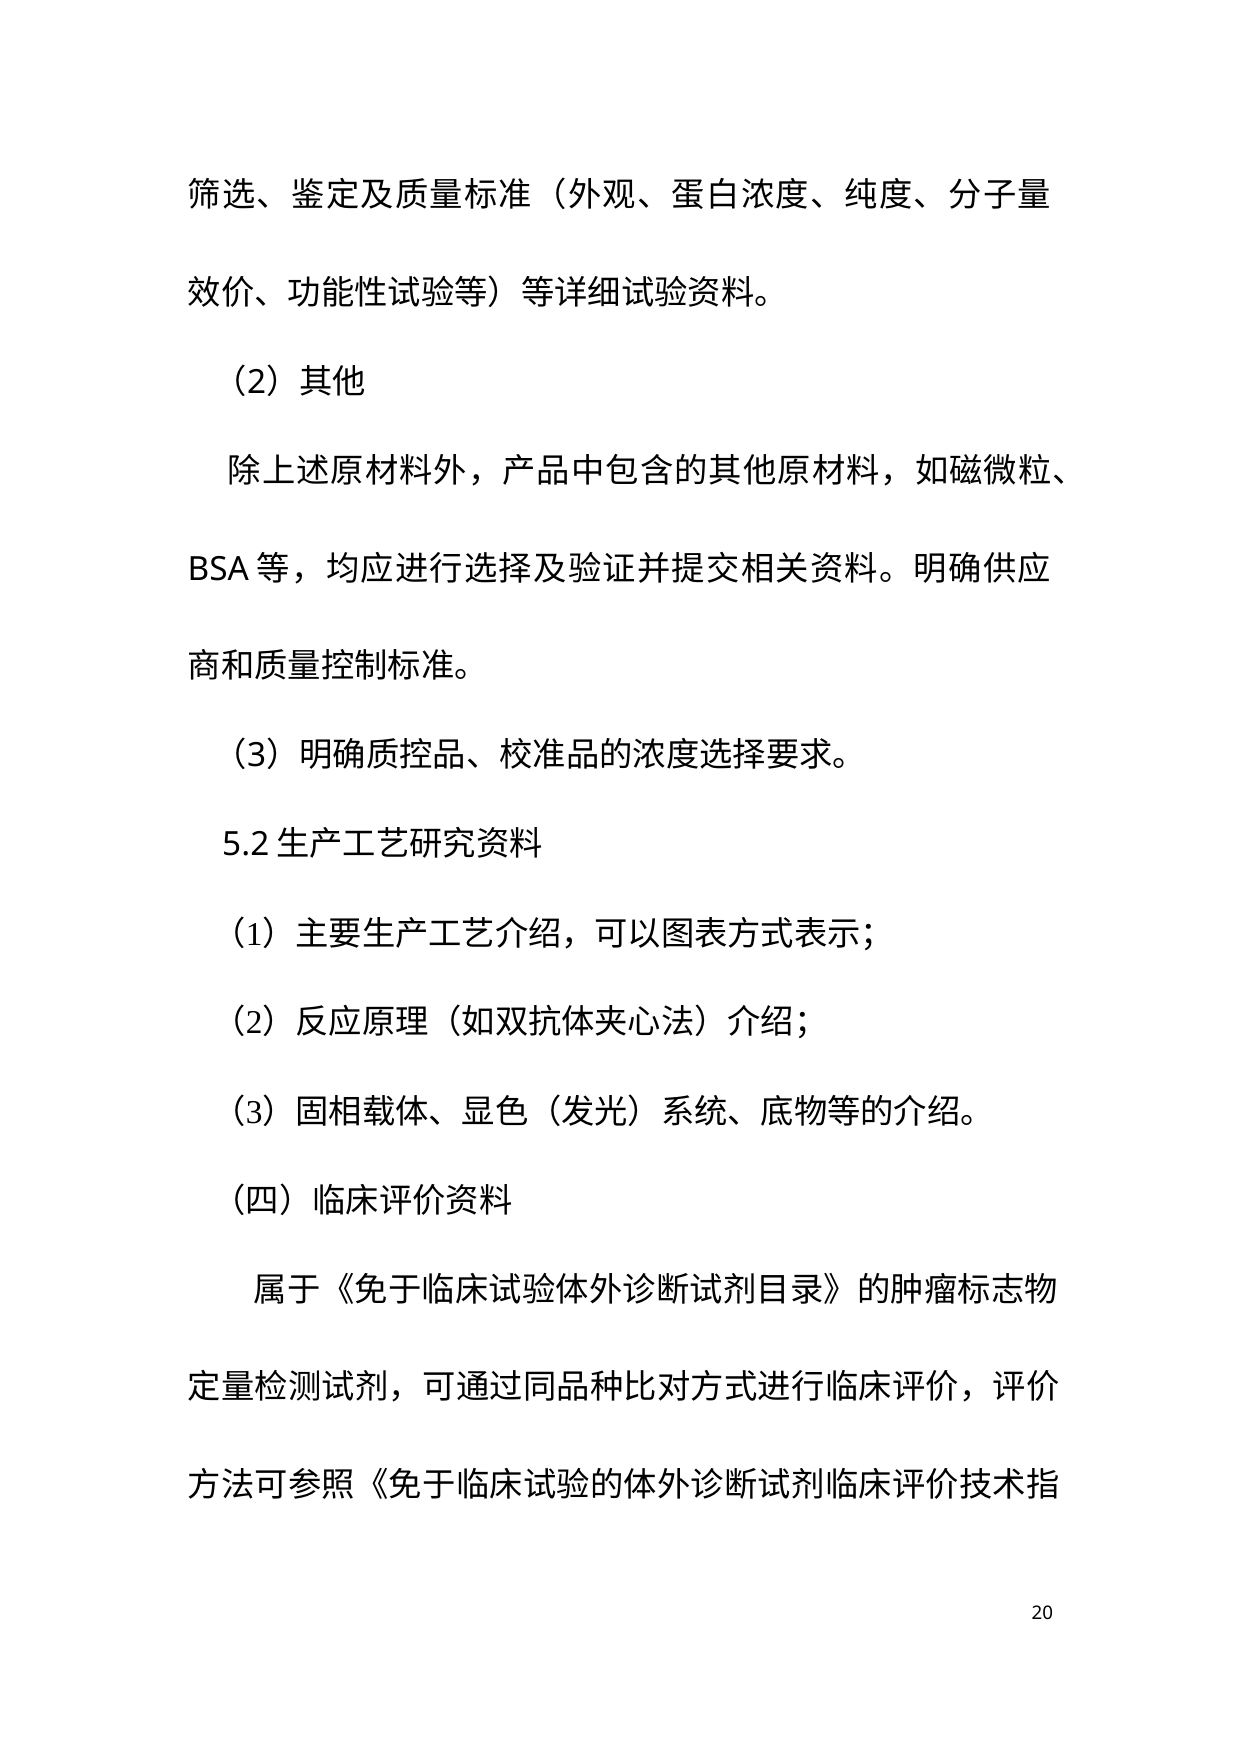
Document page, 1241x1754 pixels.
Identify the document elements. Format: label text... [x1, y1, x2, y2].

text （3）固相载体、显色（发光）系统、底物等的介绍。 [187, 1076, 1060, 1141]
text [187, 160, 1053, 322]
text （1）主要生产工艺介绍，可以图表方式表示； [187, 898, 1053, 963]
text 除上述原材料外，产品中包含的其他原材料，如磁微粒、BSA等，均应进行选择及验证并提交相关资料。明确供应商和质量控制标准。 [187, 436, 1053, 696]
text （2）反应原理（如双抗体夹心法）介绍； [187, 987, 1053, 1052]
text （四）临床评价资料 [187, 1165, 1060, 1230]
text 5.2生产工艺研究资料 [187, 809, 1053, 874]
text （3）明确质控品、校准品的浓度选择要求。 [187, 719, 1053, 784]
text （2）其他 [187, 346, 1053, 411]
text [187, 1254, 1060, 1514]
